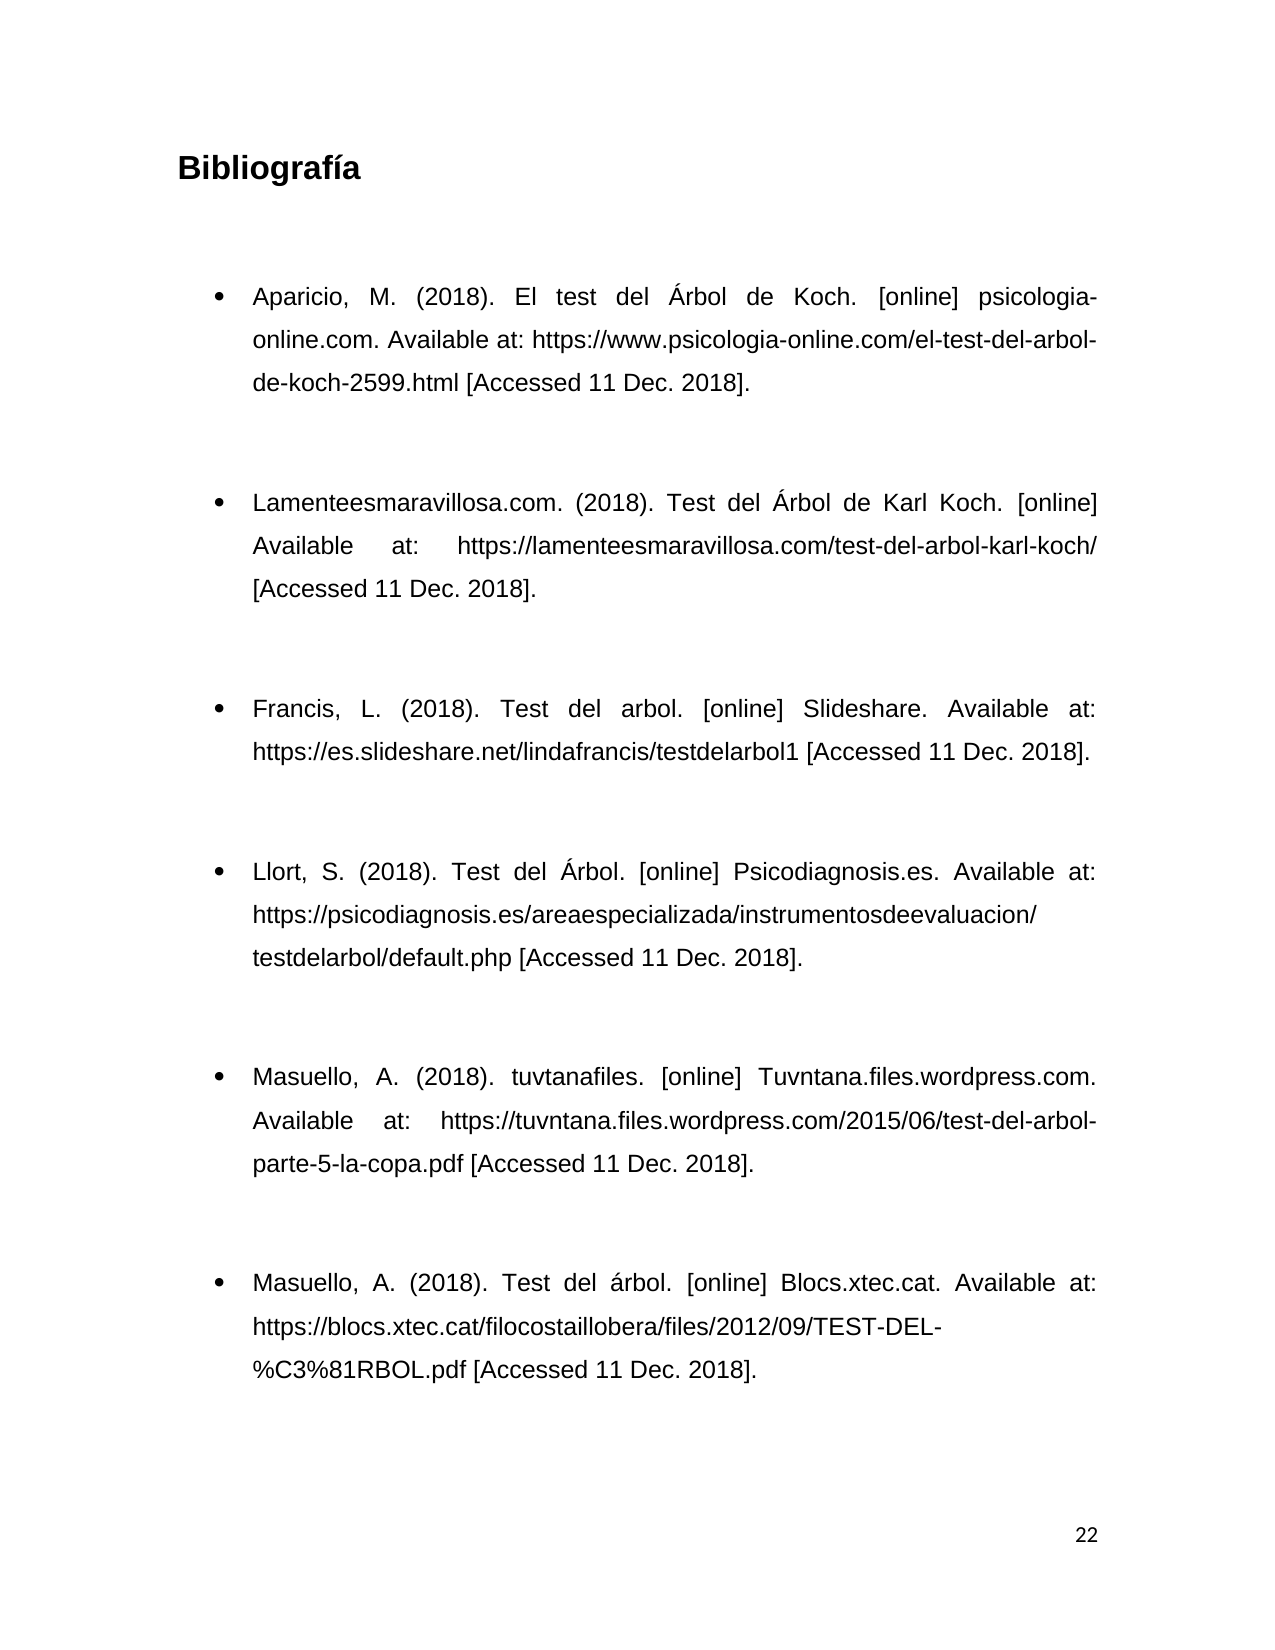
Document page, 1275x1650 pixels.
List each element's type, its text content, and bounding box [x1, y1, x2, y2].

list Masuello, A. (2018). tuvtanafiles. [online] Tuvntana.files.wordpress.com. Available at: https://tuvntana.files.wordpress.com/2015/06/test-del-arbol-parte-5-la-copa.pdf [Accessed 11 Dec. 2018]. [215, 1062, 1098, 1177]
list Masuello, A. (2018). Test del árbol. [online] Blocs.xtec.cat. Available at: https://blocs.xtec.cat/filocostaillobera/files/2012/09/TEST-DEL-%C3%81RBOL.pdf [Accessed 11 Dec. 2018]. [215, 1268, 1098, 1383]
list Lamenteesmaravillosa.com. (2018). Test del Árbol de Karl Koch. [online] Available at: https://lamenteesmaravillosa.com/test-del-arbol-karl-koch/ [Accessed 11 Dec. 2018]. [215, 488, 1098, 603]
text Bibliografía [177, 148, 1098, 186]
list Aparicio, M. (2018). El test del Árbol de Koch. [online] psicologia-online.com. Available at: https://www.psicologia-online.com/el-test-del-arbol-de-koch-2599.html [Accessed 11 Dec. 2018]. [215, 282, 1098, 397]
list Francis, L. (2018). Test del arbol. [online] Slideshare. Available at: https://es.slideshare.net/lindafrancis/testdelarbol1 [Accessed 11 Dec. 2018]. [215, 694, 1098, 766]
list Llort, S. (2018). Test del Árbol. [online] Psicodiagnosis.es. Available at: https://psicodiagnosis.es/areaespecializada/instrumentosdeevaluacion/testdelarbol/default.php [Accessed 11 Dec. 2018]. [215, 856, 1098, 972]
